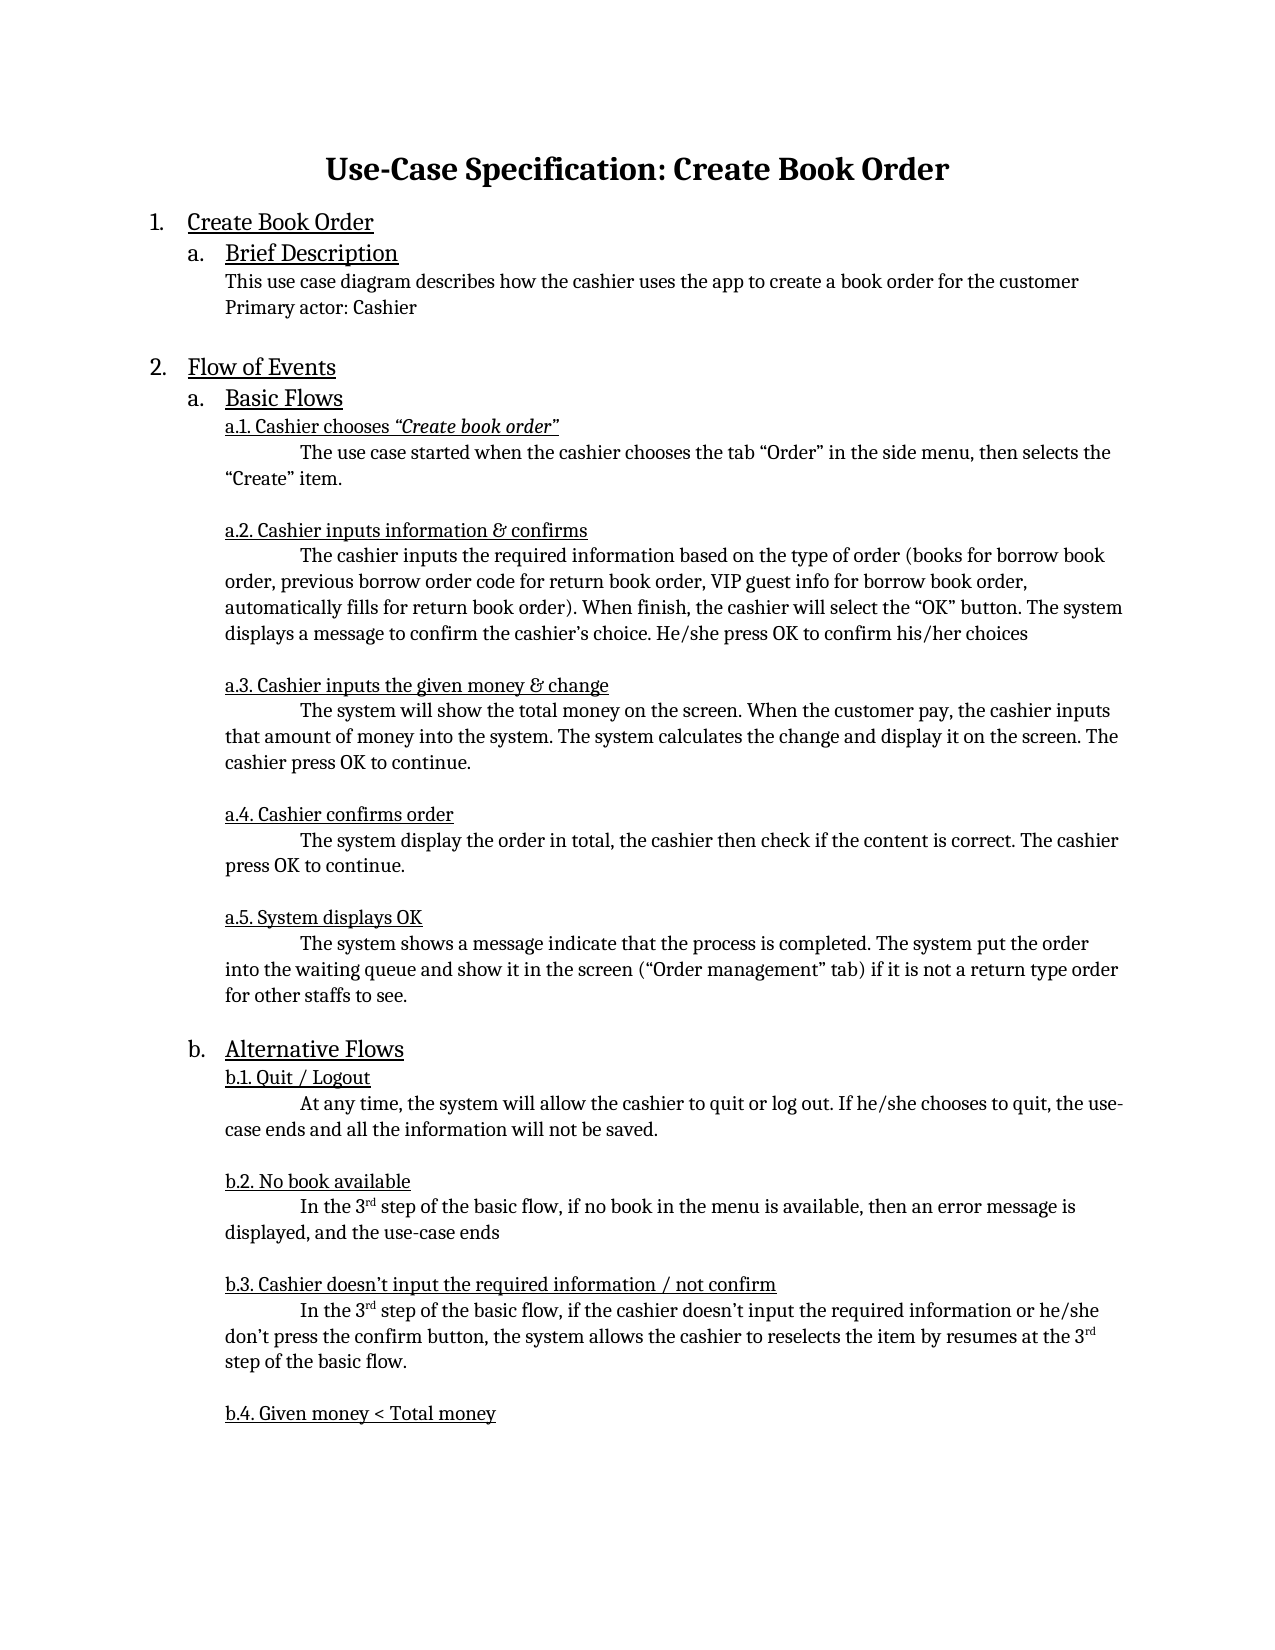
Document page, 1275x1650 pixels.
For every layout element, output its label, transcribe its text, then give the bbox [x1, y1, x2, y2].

text a.5. System displays OK [225, 906, 1125, 930]
text The system display the order in total, the cashier then check if the content is correct. The cashier press OK to continue. [225, 828, 1125, 878]
text This use case diagram describes how the cashier uses the app to create a book order for the customer [225, 270, 1125, 294]
text b.4. Given money < Total money [225, 1402, 1125, 1426]
list Create Book Order [150, 208, 1125, 237]
text In the 3rd step of the basic flow, if the cashier doesn’t input the required information or he/she don’t press the confirm button, the system allows the cashier to reselects the item by resumes at the 3rd step of the basic flow. [225, 1298, 1125, 1374]
list Flow of Events [150, 353, 1125, 382]
text Use-Case Specification: Create Book Order [150, 150, 1125, 188]
text At any time, the system will allow the cashier to quit or log out. If he/she chooses to quit, the use-case ends and all the information will not be saved. [225, 1092, 1125, 1142]
text a.2. Cashier inputs information & confirms [225, 518, 1125, 542]
text The cashier inputs the required information based on the type of order (books for borrow book order, previous borrow order code for return book order, VIP guest info for borrow book order, automatically fills for return book order). When finish, the cashier will select the “OK” button. The system displays a message to confirm the cashier’s choice. He/she press OK to confirm his/her choices [225, 544, 1125, 646]
text The system will show the total money on the screen. When the customer pay, the cashier inputs that amount of money into the system. The system calculates the change and display it on the screen. The cashier press OK to continue. [225, 699, 1125, 775]
list Alternative Flows [187, 1035, 1125, 1064]
text The system shows a message indicate that the process is completed. The system put the order into the waiting queue and show it in the screen (“Order management” tab) if it is not a return type order for other staffs to see. [225, 932, 1125, 1007]
text In the 3rd step of the basic flow, if no book in the menu is available, then an error message is displayed, and the use-case ends [225, 1195, 1125, 1245]
text b.3. Cashier doesn’t input the required information / not confirm [225, 1273, 1125, 1297]
text a.3. Cashier inputs the given money & change [225, 673, 1125, 697]
text a.4. Cashier confirms order [225, 802, 1125, 826]
text The use case started when the cashier chooses the tab “Order” in the side menu, then selects the “Create” item. [225, 441, 1125, 491]
text a.1. Cashier chooses “Create book order” [225, 415, 1125, 439]
list Brief Description [187, 239, 1125, 268]
list Basic Flows [187, 384, 1125, 413]
text Primary actor: Cashier [225, 296, 1125, 320]
text b.1. Quit / Logout [225, 1066, 1125, 1090]
text b.2. No book available [225, 1169, 1125, 1193]
